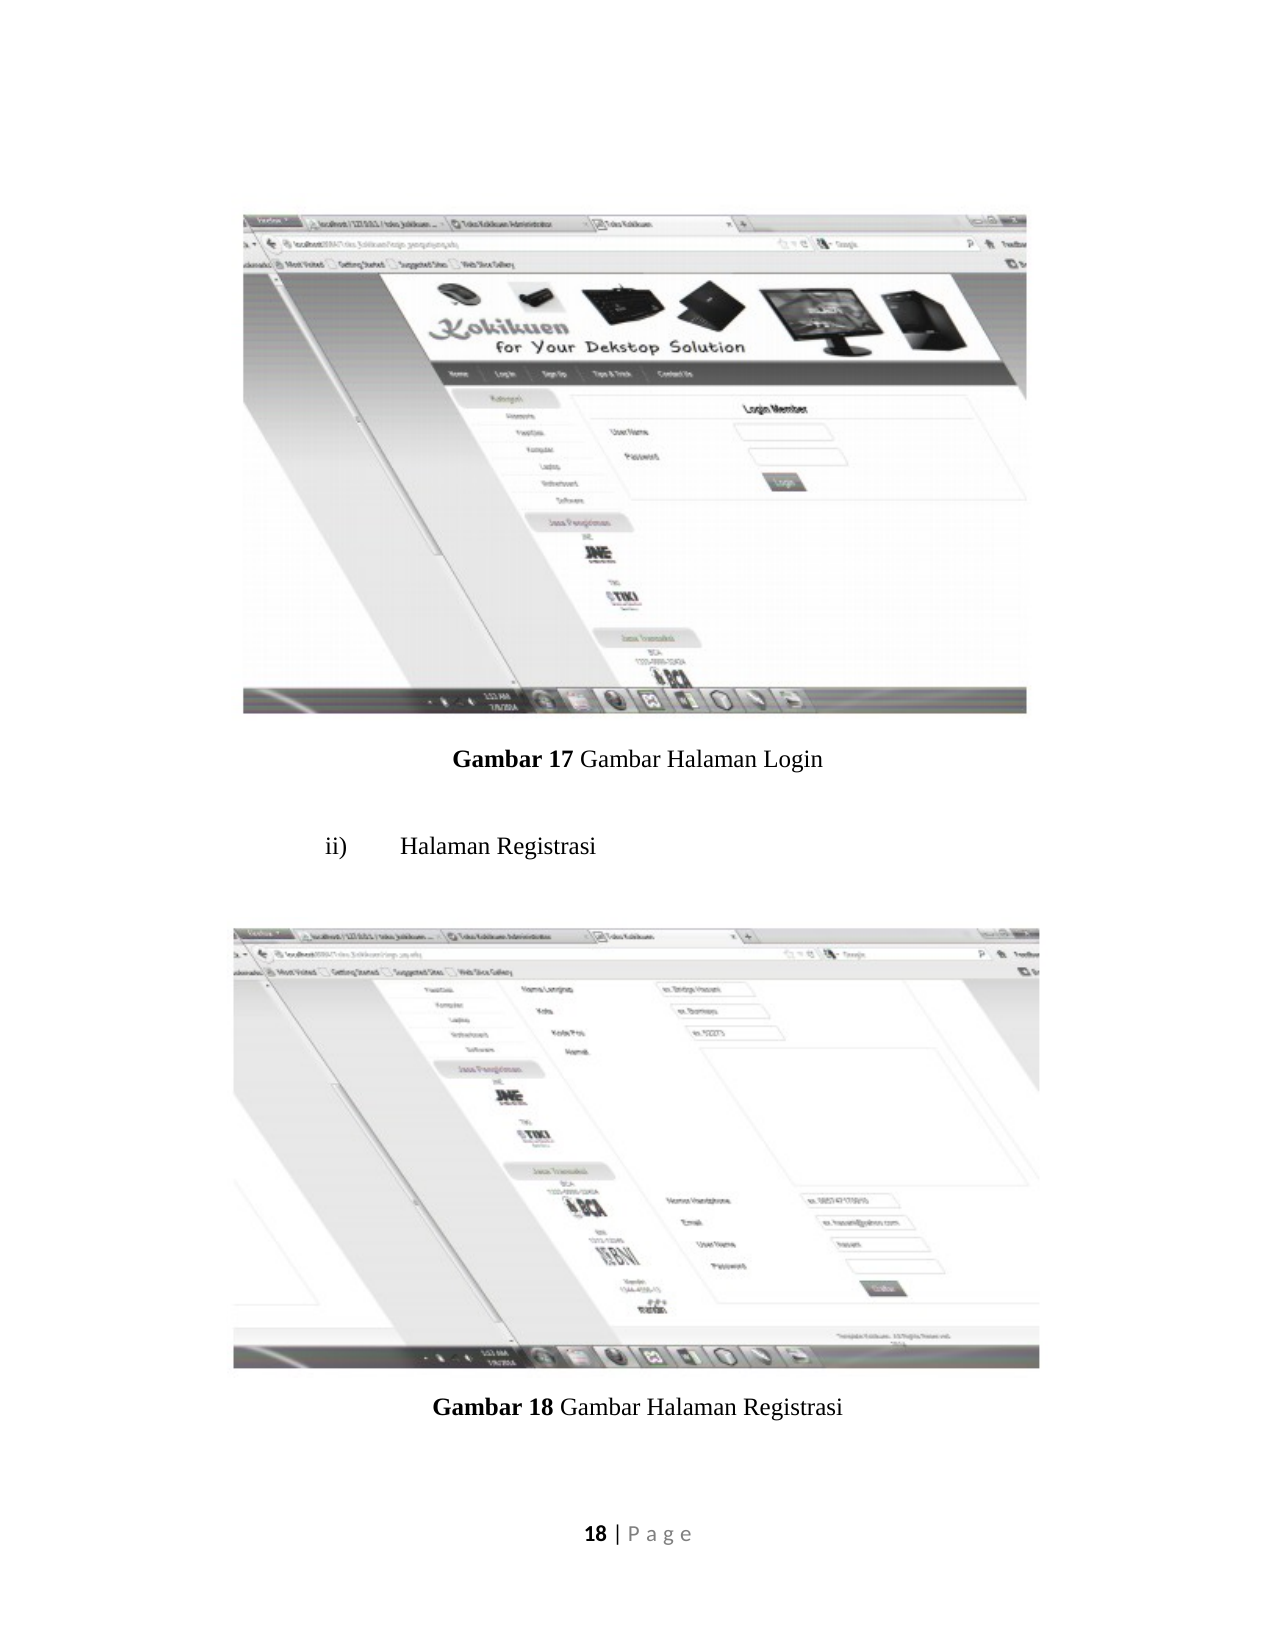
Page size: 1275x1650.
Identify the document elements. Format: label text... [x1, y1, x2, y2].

text Gambar 17 Gambar Halaman Login [150, 744, 1125, 773]
picture [226, 917, 1049, 1378]
text Gambar 18 Gambar Halaman Registrasi [150, 1392, 1125, 1421]
list Halaman Registrasi [325, 831, 1125, 859]
picture [231, 193, 1044, 731]
